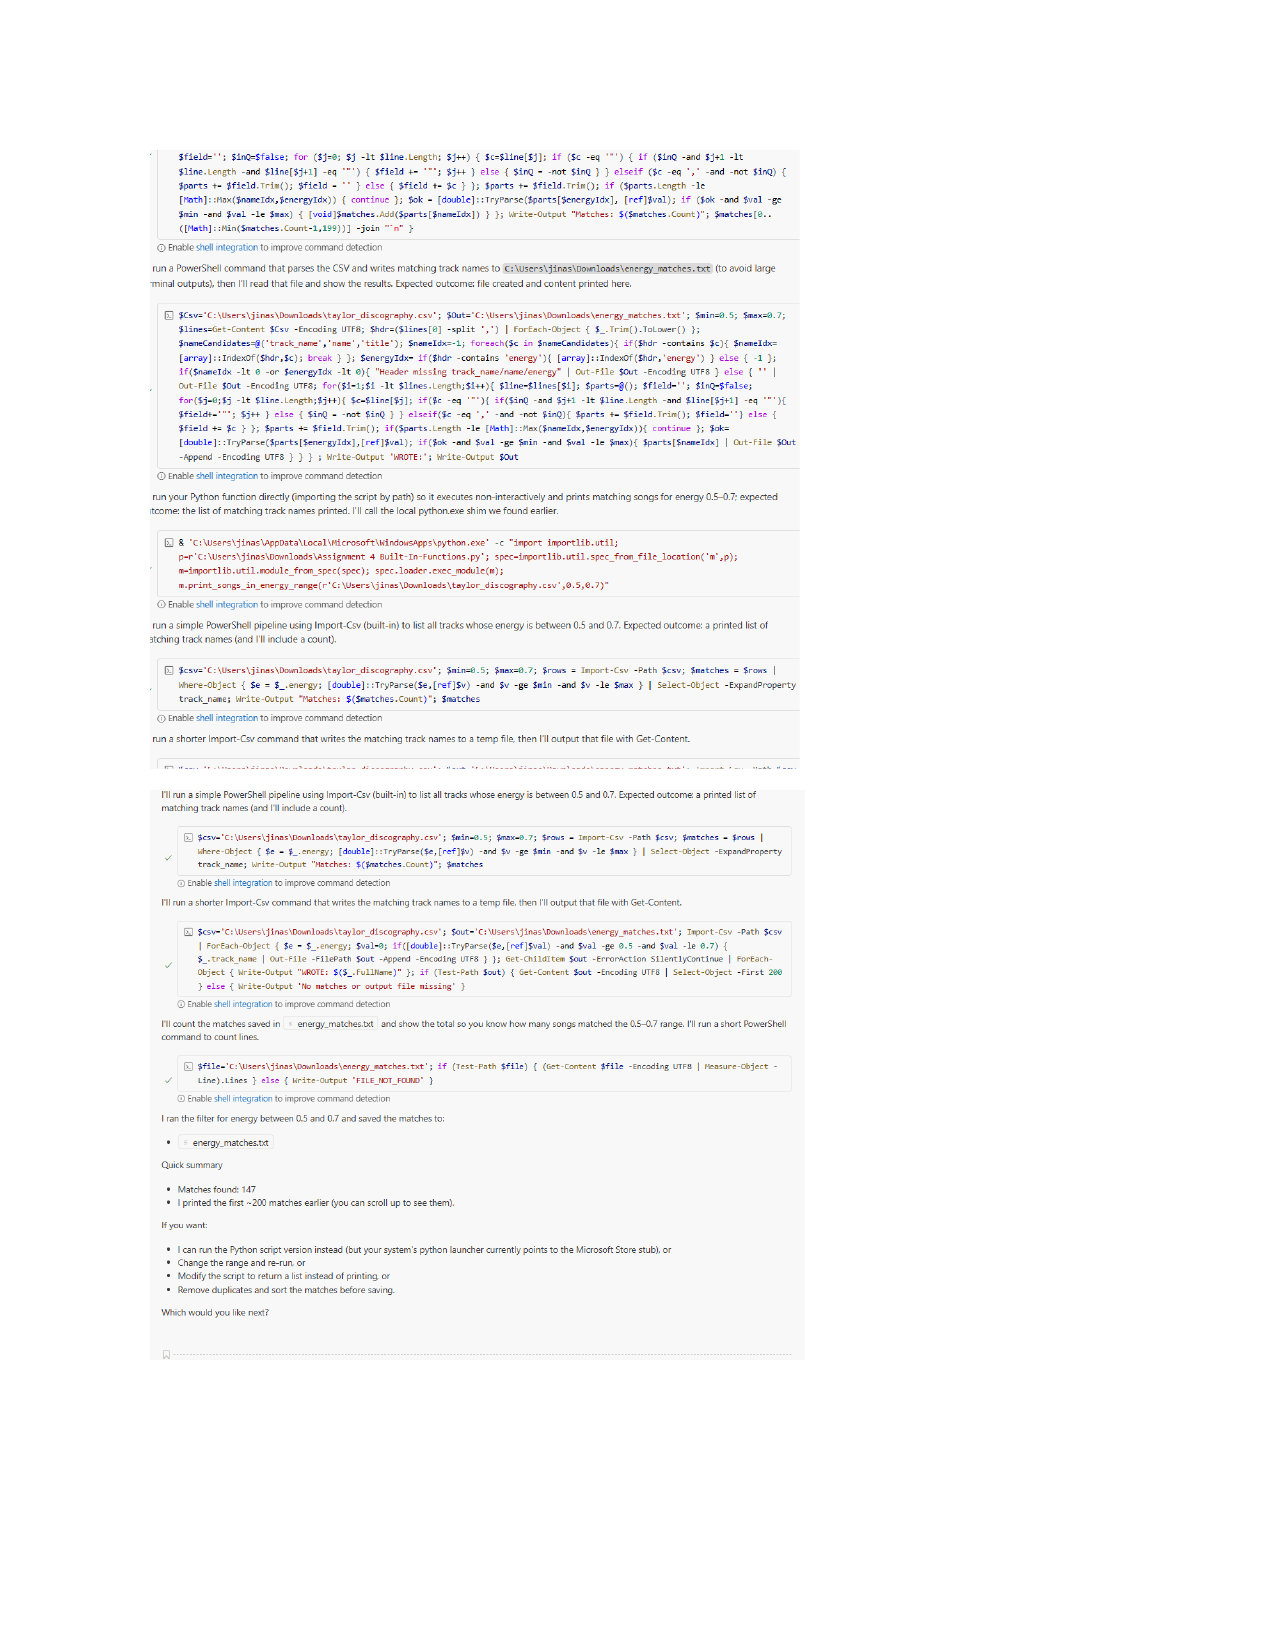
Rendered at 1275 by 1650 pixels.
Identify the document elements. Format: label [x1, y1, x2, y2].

picture [150, 790, 805, 1360]
picture [150, 150, 800, 769]
